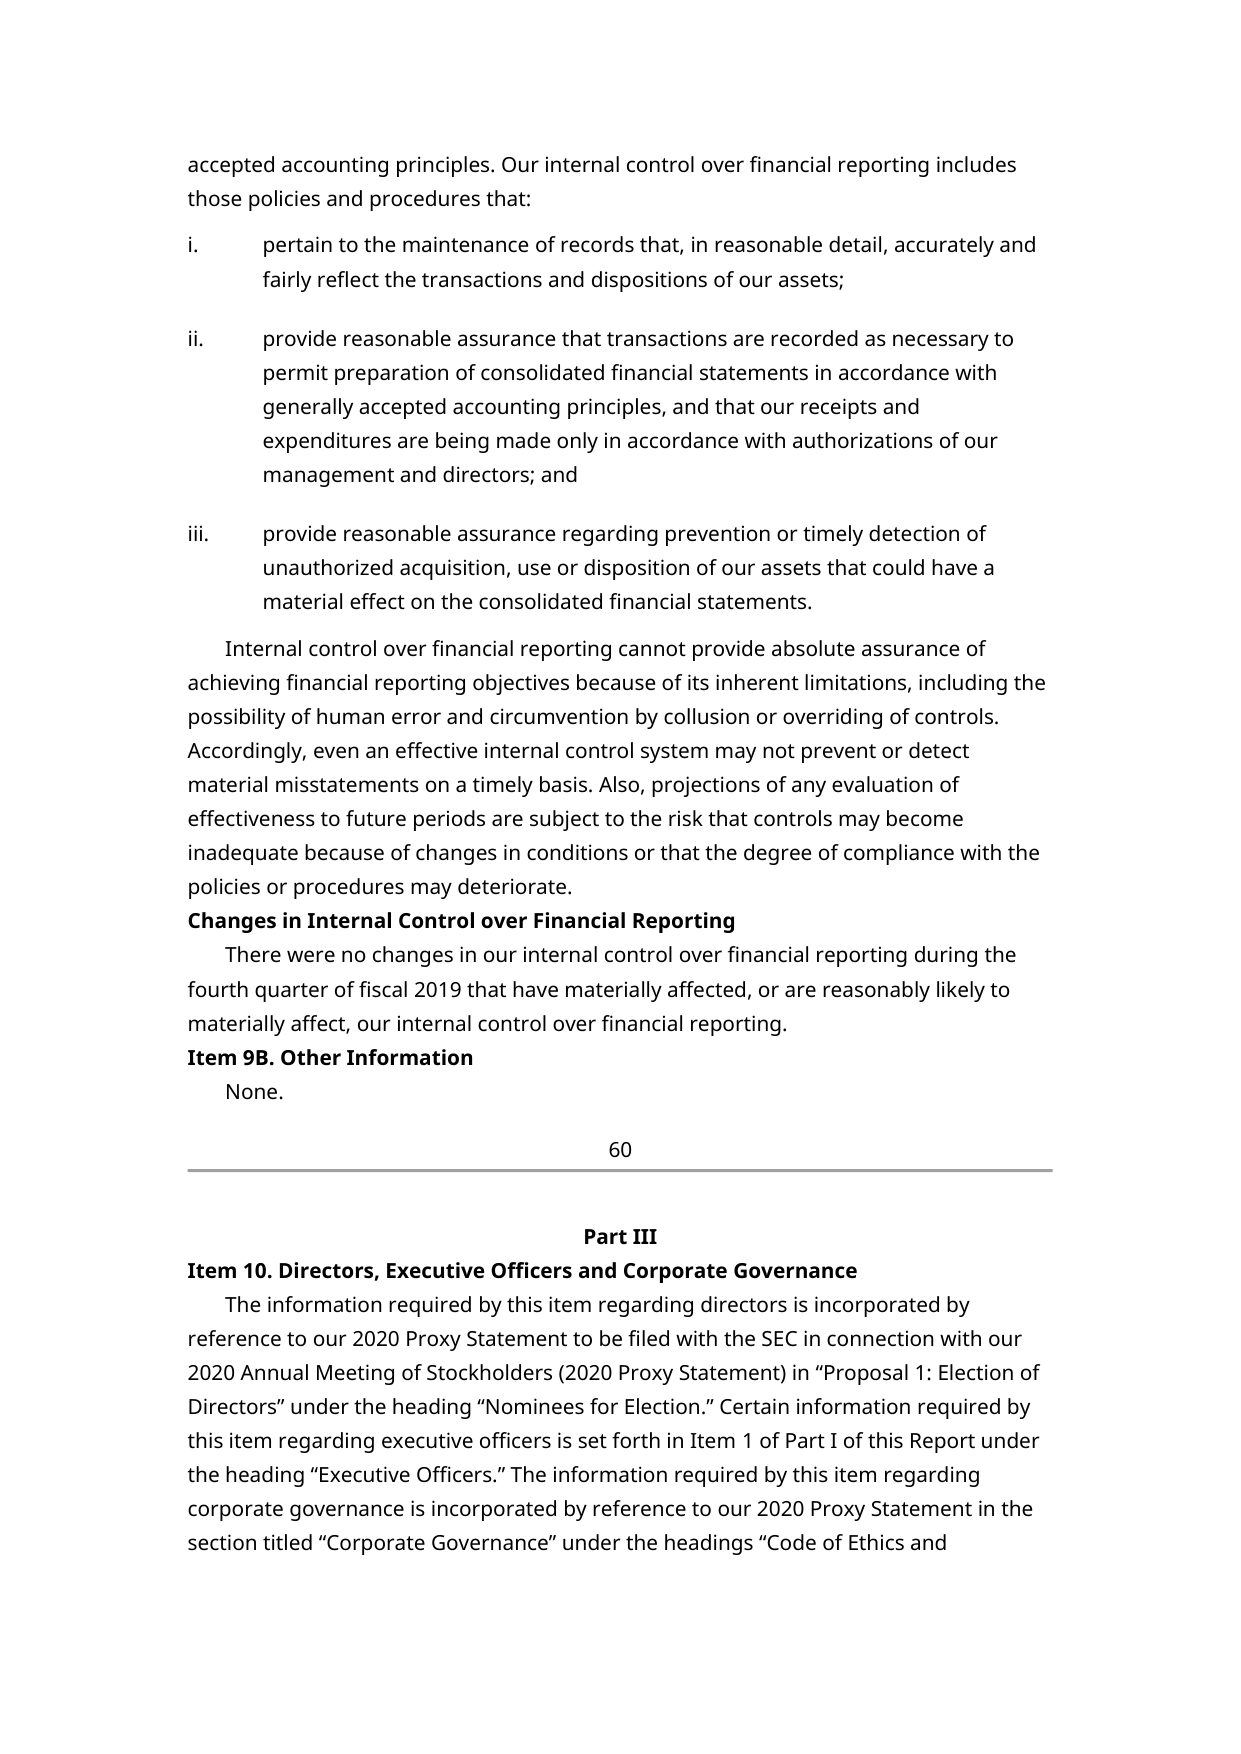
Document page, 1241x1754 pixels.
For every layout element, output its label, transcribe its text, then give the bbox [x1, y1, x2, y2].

text None. [187, 1077, 1053, 1105]
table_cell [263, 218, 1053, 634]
text Item 9B. Other Information [187, 1043, 1053, 1071]
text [187, 150, 1053, 212]
text Part III [187, 1222, 1053, 1250]
text Changes in Internal Control over Financial Reporting [187, 907, 1053, 935]
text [187, 1290, 1053, 1557]
text Internal control over financial reporting cannot provide absolute assurance of achieving financial reporting objectives because of its inherent limitations, including the possibility of human error and circumvention by collusion or overriding of controls. Accordingly, even an effective internal control system may not prevent or detect material misstatements on a timely basis. Also, projections of any evaluation of effectiveness to future periods are subject to the risk that controls may become inadequate because of changes in conditions or that the degree of compliance with the policies or procedures may deteriorate. [187, 634, 1053, 901]
text 60 [187, 1135, 1053, 1163]
text There were no changes in our internal control over financial reporting during the fourth quarter of fiscal 2019 that have materially affected, or are reasonably likely to materially affect, our internal control over financial reporting. [187, 941, 1053, 1037]
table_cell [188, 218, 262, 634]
text Item 10. Directors, Executive Officers and Corporate Governance [187, 1256, 1053, 1284]
